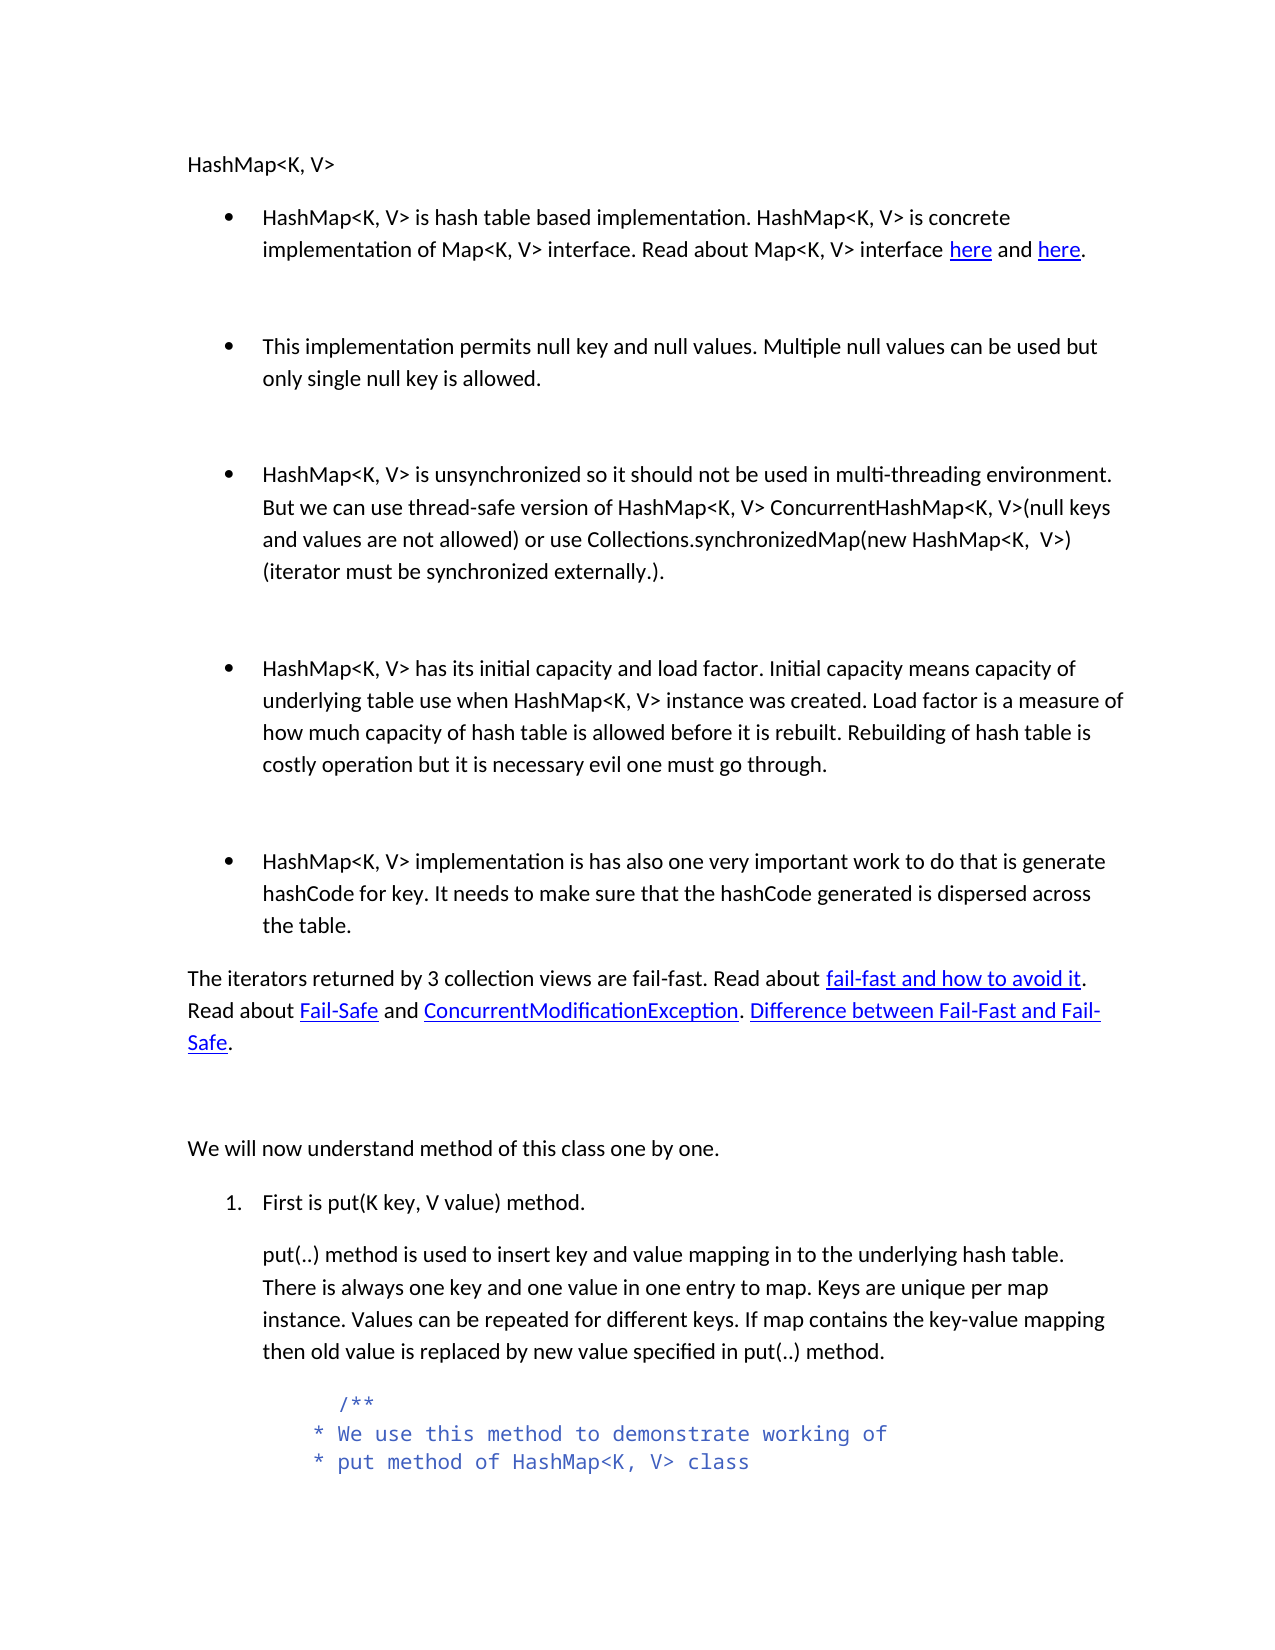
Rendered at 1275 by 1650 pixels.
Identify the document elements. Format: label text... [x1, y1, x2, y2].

list HashMap<K, V> has its initial capacity and load factor. Initial capacity means capacity of underlying table use when HashMap<K, V> instance was created. Load factor is a measure of how much capacity of hash table is allowed before it is rebuilt. Rebuilding of hash table is costly operation but it is necessary evil one must go through. [225, 654, 1125, 778]
text The iterators returned by 3 collection views are fail-fast. Read about fail-fast and how to avoid it. Read about Fail-Safe and ConcurrentModificationException. Difference between Fail-Fast and Fail-Safe. [187, 964, 1125, 1057]
list HashMap<K, V> is hash table based implementation. HashMap<K, V> is concrete implementation of Map<K, V> interface. Read about Map<K, V> interface here and here. [225, 203, 1125, 263]
list First is put(K key, V value) method. [225, 1188, 1125, 1216]
text put(..) method is used to insert key and value mapping in to the underlying hash table. There is always one key and one value in one entry to map. Keys are unique per map instance. Values can be repeated for different keys. If map contains the key-value mapping then old value is replaced by new value specified in put(..) method. [262, 1241, 1125, 1365]
text * We use this method to demonstrate working of [262, 1419, 1125, 1447]
list HashMap<K, V> implementation is has also one very important work to do that is generate hashCode for key. It needs to make sure that the hashCode generated is dispersed across the table. [225, 847, 1125, 939]
text We will now understand method of this class one by one. [187, 1134, 1125, 1163]
text * put method of HashMap<K, V> class [262, 1447, 1125, 1476]
list HashMap<K, V> is unsynchronized so it should not be used in multi-threading environment. But we can use thread-safe version of HashMap<K, V> ConcurrentHashMap<K, V>(null keys and values are not allowed) or use Collections.synchronizedMap(new HashMap<K, V>) (iterator must be synchronized externally.). [225, 461, 1125, 585]
text HashMap<K, V> [187, 150, 1125, 178]
list This implementation permits null key and null values. Multiple null values can be used but only single null key is allowed. [225, 332, 1125, 392]
text /** [262, 1390, 1125, 1419]
